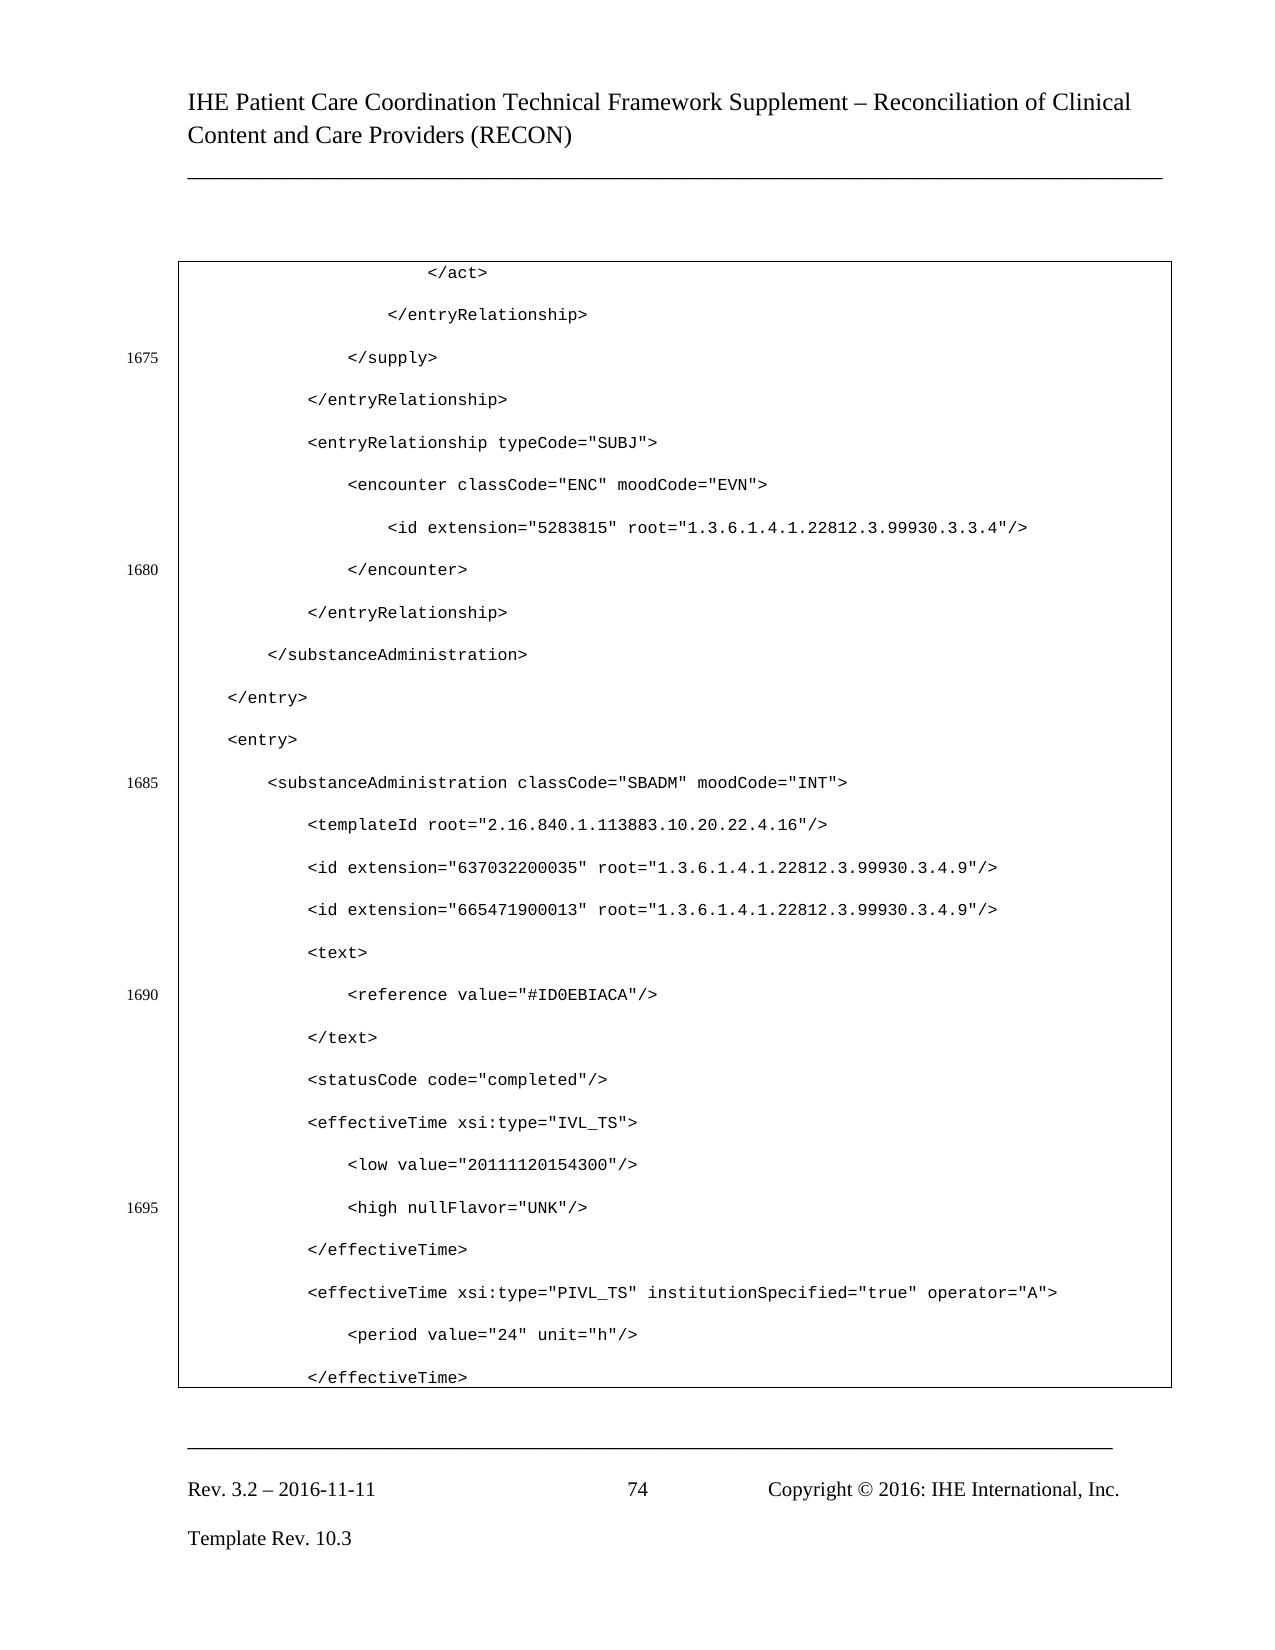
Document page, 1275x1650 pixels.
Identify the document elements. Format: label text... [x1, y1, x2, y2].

text <text> [179, 941, 1171, 963]
text <substanceAdministration classCode="SBADM" moodCode="INT"> [179, 771, 1171, 793]
text </effectiveTime> [179, 1366, 1171, 1387]
text </supply> [179, 346, 1171, 368]
text </entryRelationship> [179, 601, 1171, 623]
text </entry> [179, 686, 1171, 708]
text <effectiveTime xsi:type="IVL_TS"> [179, 1111, 1171, 1133]
text <effectiveTime xsi:type="PIVL_TS" institutionSpecified="true" operator="A"> [179, 1281, 1171, 1303]
text <period value="24" unit="h"/> [179, 1324, 1171, 1346]
text </act> [179, 262, 1171, 283]
text </entryRelationship> [179, 389, 1171, 411]
text <templateId root="2.16.840.1.113883.10.20.22.4.16"/> [179, 814, 1171, 836]
text <low value="20111120154300"/> [179, 1154, 1171, 1176]
text <encounter classCode="ENC" moodCode="EVN"> [179, 474, 1171, 496]
text </effectiveTime> [179, 1239, 1171, 1261]
text </text> [179, 1026, 1171, 1048]
text <entry> [179, 729, 1171, 751]
text <entryRelationship typeCode="SUBJ"> [179, 431, 1171, 453]
text <id extension="665471900013" root="1.3.6.1.4.1.22812.3.99930.3.4.9"/> [179, 899, 1171, 921]
text <id extension="5283815" root="1.3.6.1.4.1.22812.3.99930.3.3.4"/> [179, 516, 1171, 538]
text <id extension="637032200035" root="1.3.6.1.4.1.22812.3.99930.3.4.9"/> [179, 856, 1171, 878]
text </substanceAdministration> [179, 644, 1171, 666]
text <reference value="#ID0EBIACA"/> [179, 984, 1171, 1006]
text </entryRelationship> [179, 304, 1171, 326]
text <high nullFlavor="UNK"/> [179, 1196, 1171, 1218]
text <statusCode code="completed"/> [179, 1069, 1171, 1091]
text </encounter> [179, 559, 1171, 581]
